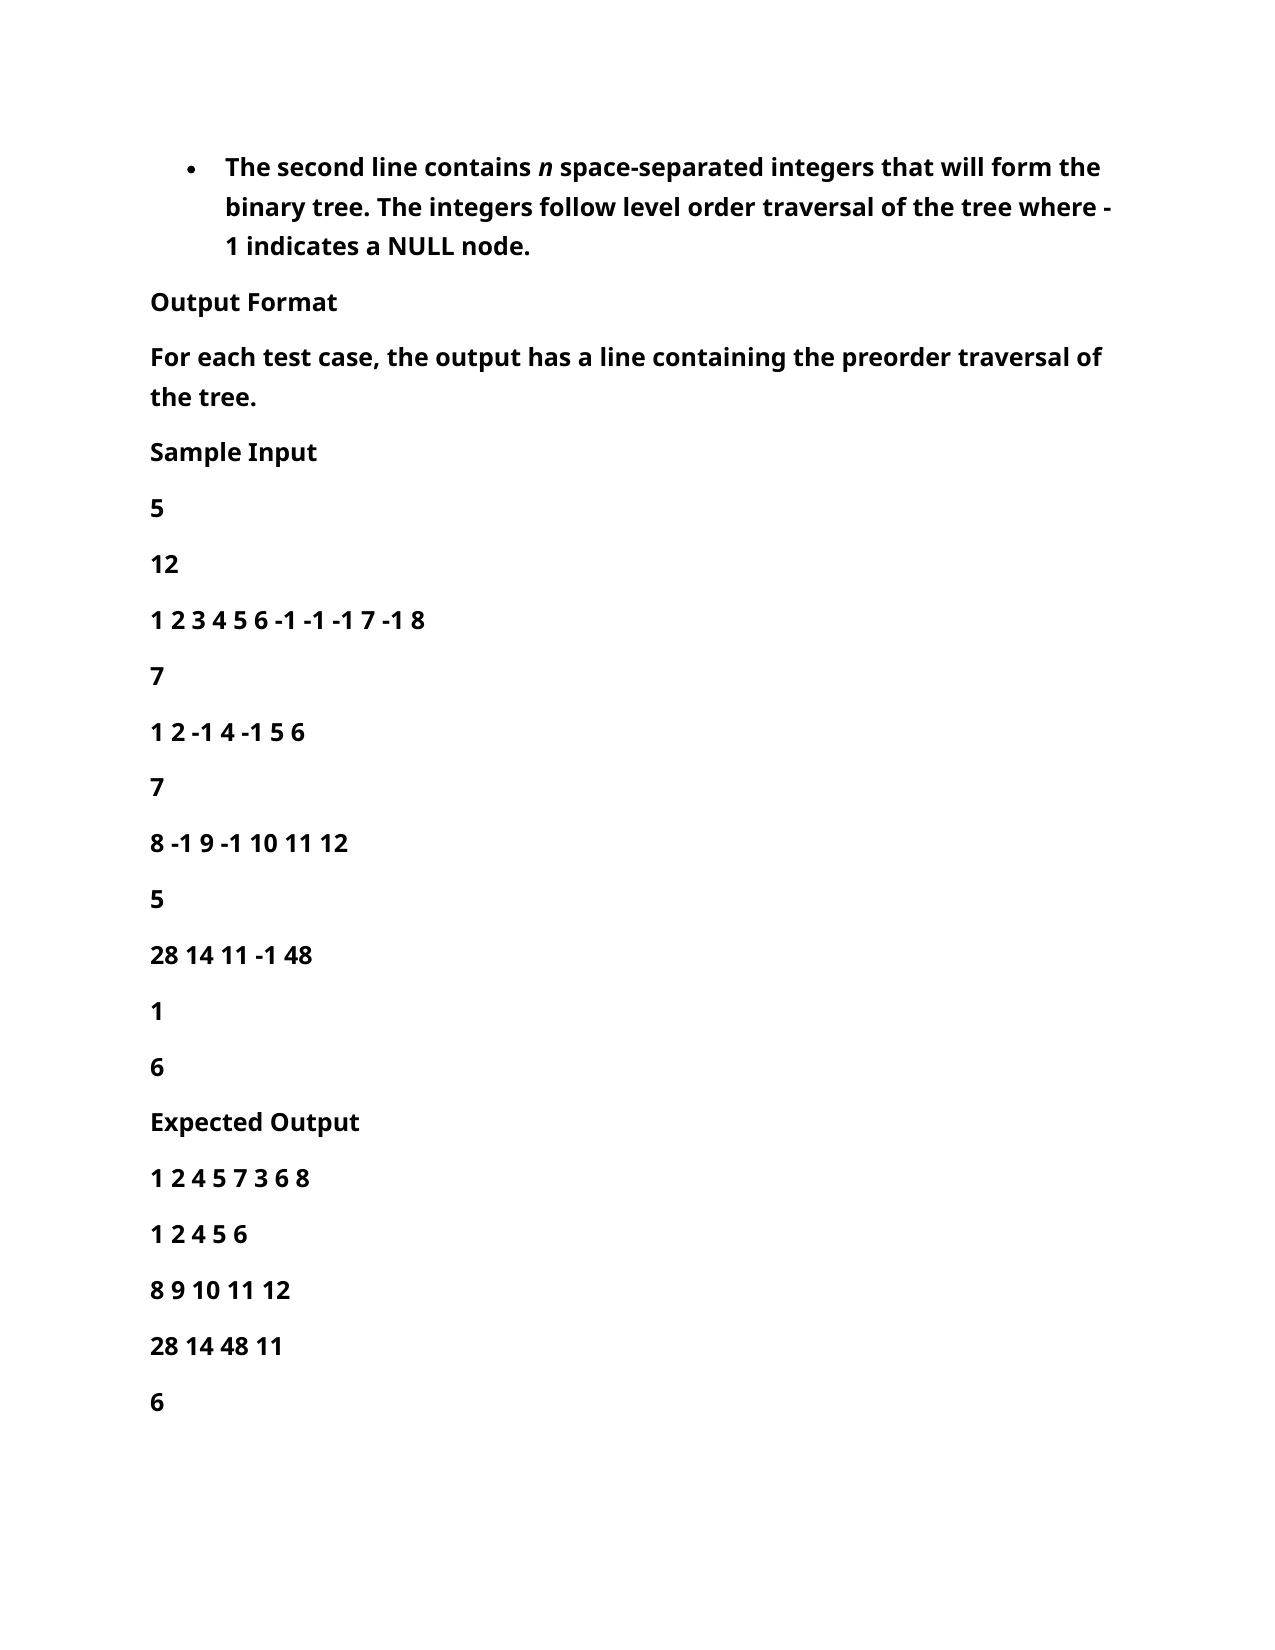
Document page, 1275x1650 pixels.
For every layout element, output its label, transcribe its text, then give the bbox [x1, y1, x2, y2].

text 8 9 10 11 12 [150, 1272, 1125, 1307]
text 1 2 -1 4 -1 5 6 [150, 714, 1125, 748]
text 12 [150, 547, 1125, 581]
text 7 [150, 658, 1125, 692]
text Sample Input [150, 435, 1125, 469]
text 28 14 48 11 [150, 1328, 1125, 1362]
text 6 [150, 1049, 1125, 1083]
text 6 [150, 1384, 1125, 1418]
text 7 [150, 770, 1125, 804]
list The second line contains n space-separated integers that will form the binary tree. The integers follow level order traversal of the tree where -1 indicates a NULL node. [187, 150, 1125, 262]
text 5 [150, 882, 1125, 916]
text 1 2 4 5 6 [150, 1217, 1125, 1251]
text 1 2 3 4 5 6 -1 -1 -1 7 -1 8 [150, 602, 1125, 637]
text 1 [150, 993, 1125, 1027]
text 5 [150, 491, 1125, 525]
text Output Format [150, 284, 1125, 318]
text 28 14 11 -1 48 [150, 937, 1125, 972]
text 1 2 4 5 7 3 6 8 [150, 1161, 1125, 1195]
text Expected Output [150, 1105, 1125, 1139]
text 8 -1 9 -1 10 11 12 [150, 826, 1125, 860]
text For each test case, the output has a line containing the preorder traversal of the tree. [150, 340, 1125, 413]
